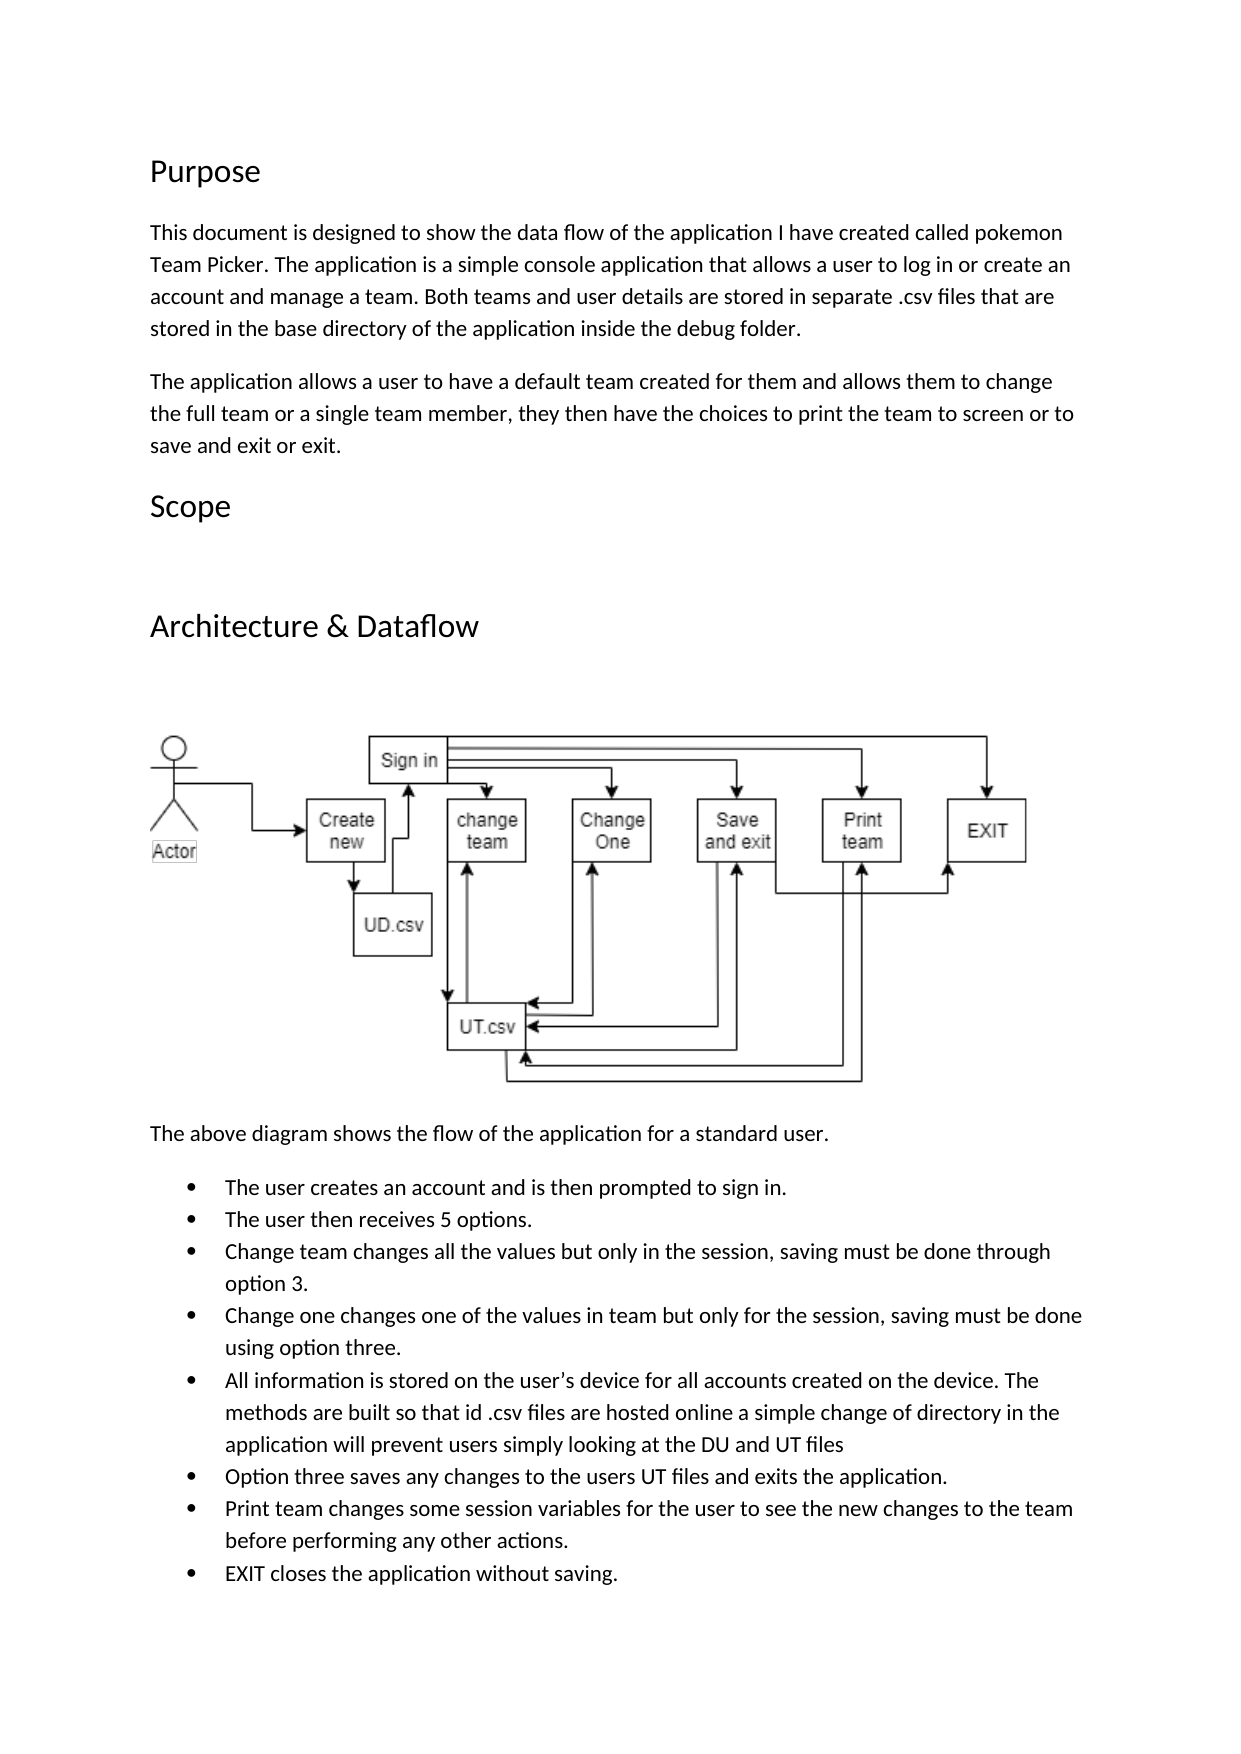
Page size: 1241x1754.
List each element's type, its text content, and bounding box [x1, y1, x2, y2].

list The user then receives 5 options. [187, 1205, 1090, 1233]
list Change one changes one of the values in team but only for the session, saving must be done using option three. [187, 1301, 1090, 1362]
list Print team changes some session variables for the user to see the new changes to the team before performing any other actions. [187, 1494, 1090, 1555]
text Purpose [150, 150, 1090, 191]
text The application allows a user to have a default team created for them and allows them to change the full team or a single team member, they then have the choices to print the team to screen or to save and exit or exit. [150, 367, 1090, 459]
text The above diagram shows the flow of the application for a standard user. [150, 1119, 1090, 1148]
text Architecture & Dataflow [150, 605, 1090, 646]
list Change team changes all the values but only in the session, saving must be done through option 3. [187, 1237, 1090, 1297]
list EXIT closes the application without saving. [187, 1559, 1090, 1587]
list The user creates an account and is then prompted to sign in. [187, 1173, 1090, 1201]
picture [150, 725, 1027, 1095]
list All information is stored on the user’s device for all accounts created on the device. The methods are built so that id .csv files are hosted online a simple change of directory in the application will prevent users simply looking at the DU and UT files [187, 1366, 1090, 1458]
list Option three saves any changes to the users UT files and exits the application. [187, 1462, 1090, 1490]
text This document is designed to show the data flow of the application I have created called pokemon Team Picker. The application is a simple console application that allows a user to log in or create an account and manage a team. Both teams and user details are stored in separate .csv files that are stored in the base directory of the application inside the debug folder. [150, 218, 1090, 342]
text Scope [150, 484, 1090, 525]
